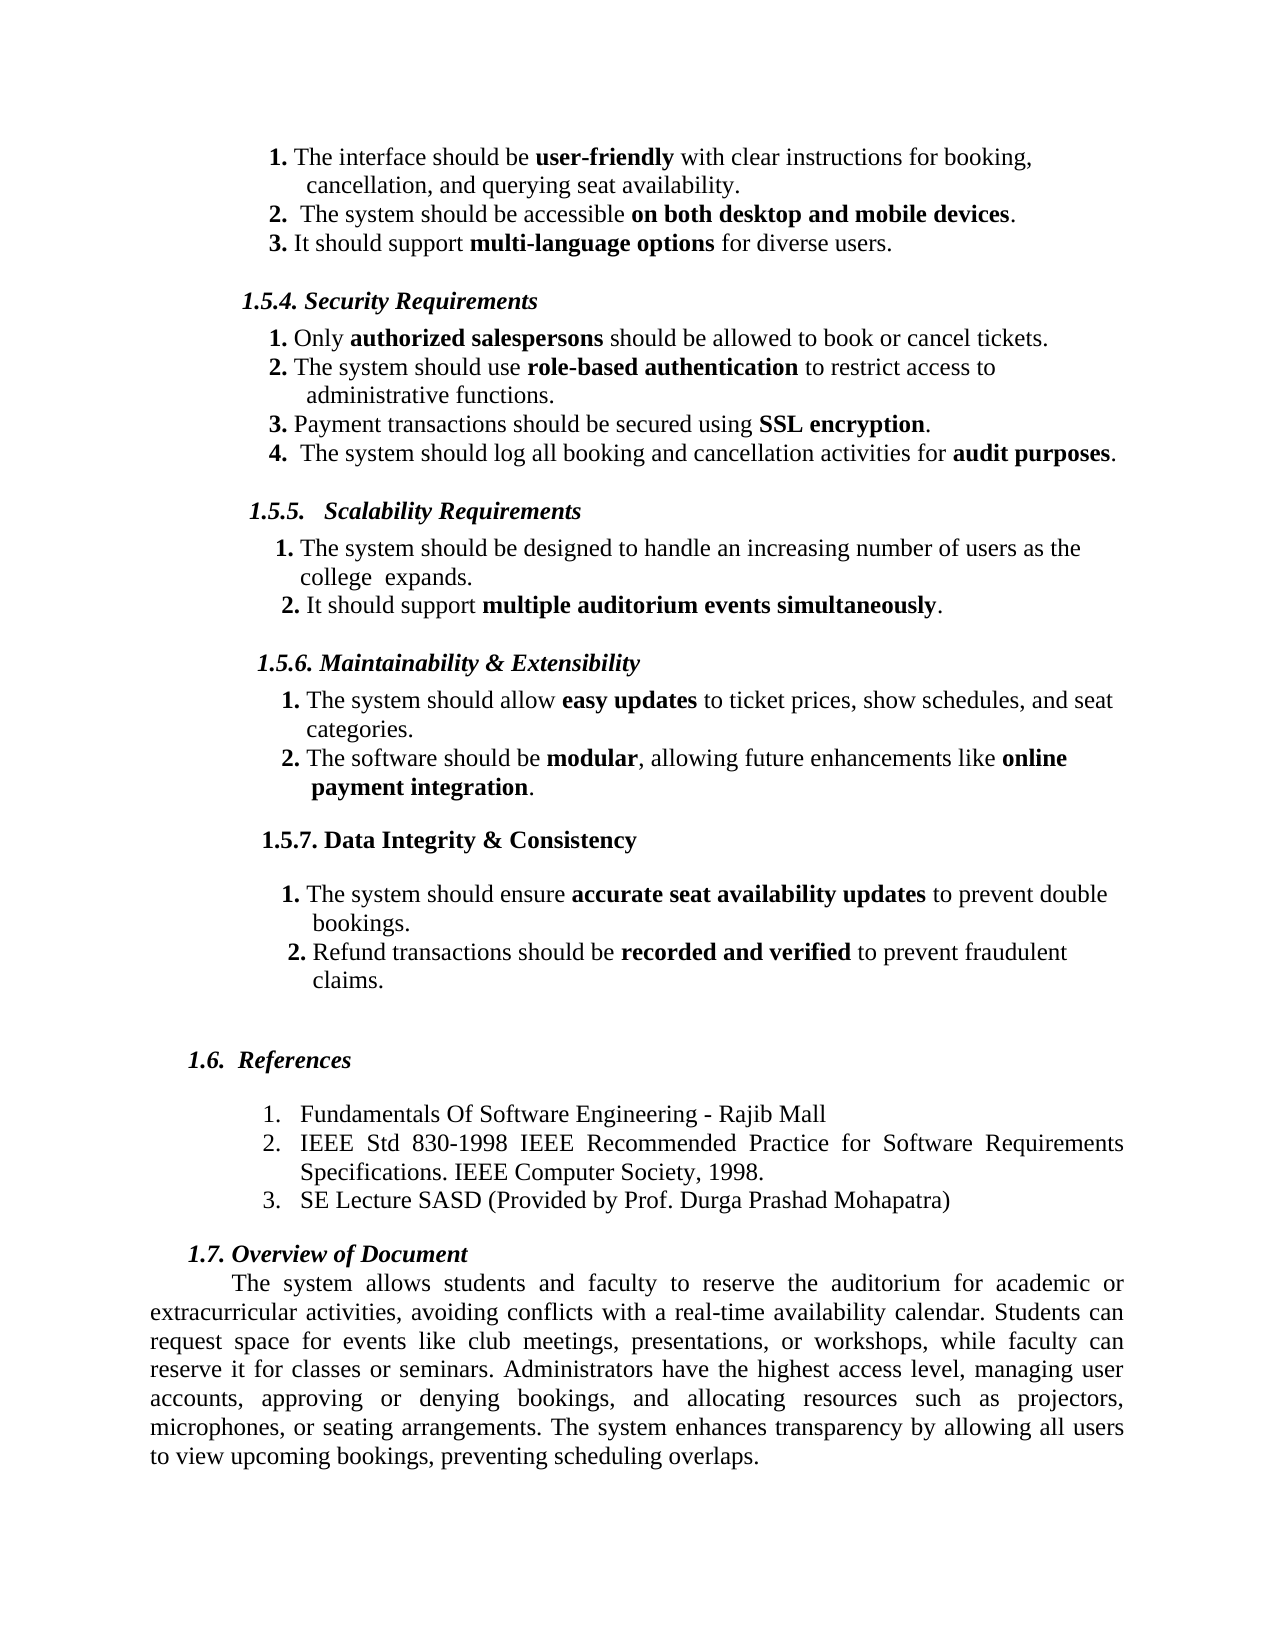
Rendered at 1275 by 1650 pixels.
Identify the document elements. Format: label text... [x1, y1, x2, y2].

text 3. It should support multi-language options for diverse users. [150, 228, 1125, 257]
text 1. The system should ensure accurate seat availability updates to prevent double [150, 879, 1125, 908]
text 2. The system should be accessible on both desktop and mobile devices. [150, 199, 1125, 228]
text payment integration. [225, 772, 1125, 800]
text 1. Only authorized salespersons should be allowed to book or cancel tickets. [150, 323, 1125, 352]
subtitle References [188, 1046, 1125, 1074]
text The system allows students and faculty to reserve the auditorium for academic or extracurricular activities, avoiding conflicts with a real-time availability calendar. Students can request space for events like club meetings, presentations, or workshops, while faculty can reserve it for classes or seminars. Administrators have the highest access level, managing user accounts, approving or denying bookings, and allocating resources such as projectors, microphones, or seating arrangements. The system enhances transparency by allowing all users to view upcoming bookings, preventing scheduling overlaps. [150, 1268, 1125, 1469]
text 3. Payment transactions should be secured using SSL encryption. [150, 409, 1125, 438]
text 1. The interface should be user-friendly with clear instructions for booking, [150, 142, 1125, 170]
text 2. It should support multiple auditorium events simultaneously. [225, 590, 1125, 619]
text college expands. [225, 562, 1125, 590]
text 2. The software should be modular, allowing future enhancements like online [225, 743, 1125, 772]
list SE Lecture SASD (Provided by Prof. Durga Prashad Mohapatra) [262, 1186, 1125, 1214]
list IEEE Std 830-1998 IEEE Recommended Practice for Software Requirements Specifications. IEEE Computer Society, 1998. [262, 1128, 1125, 1186]
text 1.5.4. Security Requirements [150, 286, 1125, 314]
text claims. [150, 965, 1125, 994]
text 1. The system should allow easy updates to ticket prices, show schedules, and seat [225, 685, 1125, 714]
text 4. The system should log all booking and cancellation activities for audit purposes. [150, 438, 1125, 467]
text 1.5.5. Scalability Requirements [150, 496, 1125, 524]
text 2. Refund transactions should be recorded and verified to prevent fraudulent [150, 937, 1125, 965]
text 2. The system should use role-based authentication to restrict access to [150, 352, 1125, 380]
text 1. The system should be designed to handle an increasing number of users as the [225, 533, 1125, 562]
text 1.5.6. Maintainability & Extensibility [150, 648, 1125, 677]
text 1.5.7. Data Integrity & Consistency [225, 825, 1125, 854]
text administrative functions. [150, 380, 1125, 409]
subtitle Overview of Document [188, 1239, 1125, 1268]
text cancellation, and querying seat availability. [150, 170, 1125, 199]
text bookings. [150, 908, 1125, 937]
list Fundamentals Of Software Engineering - Rajib Mall [262, 1099, 1125, 1128]
text categories. [225, 714, 1125, 743]
